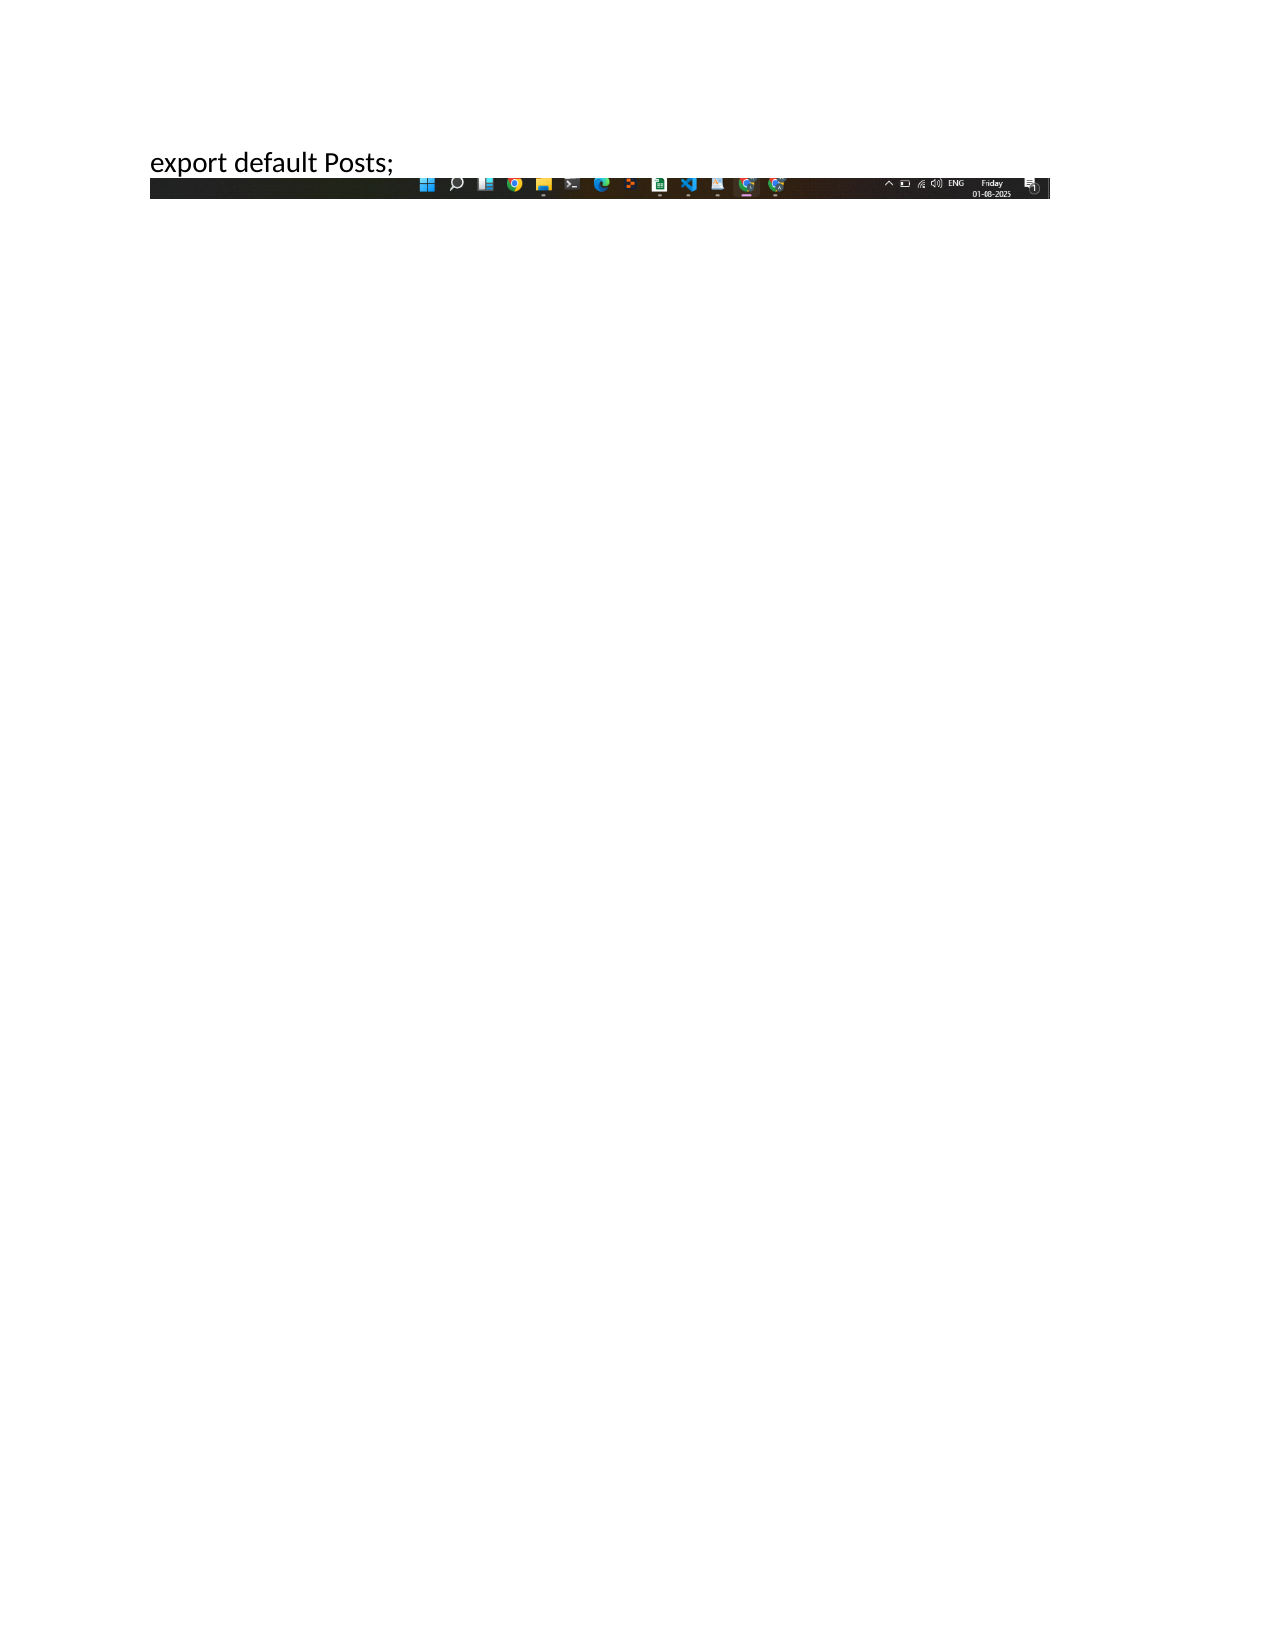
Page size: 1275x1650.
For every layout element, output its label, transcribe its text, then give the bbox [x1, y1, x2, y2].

text export default Posts; [150, 150, 1125, 179]
